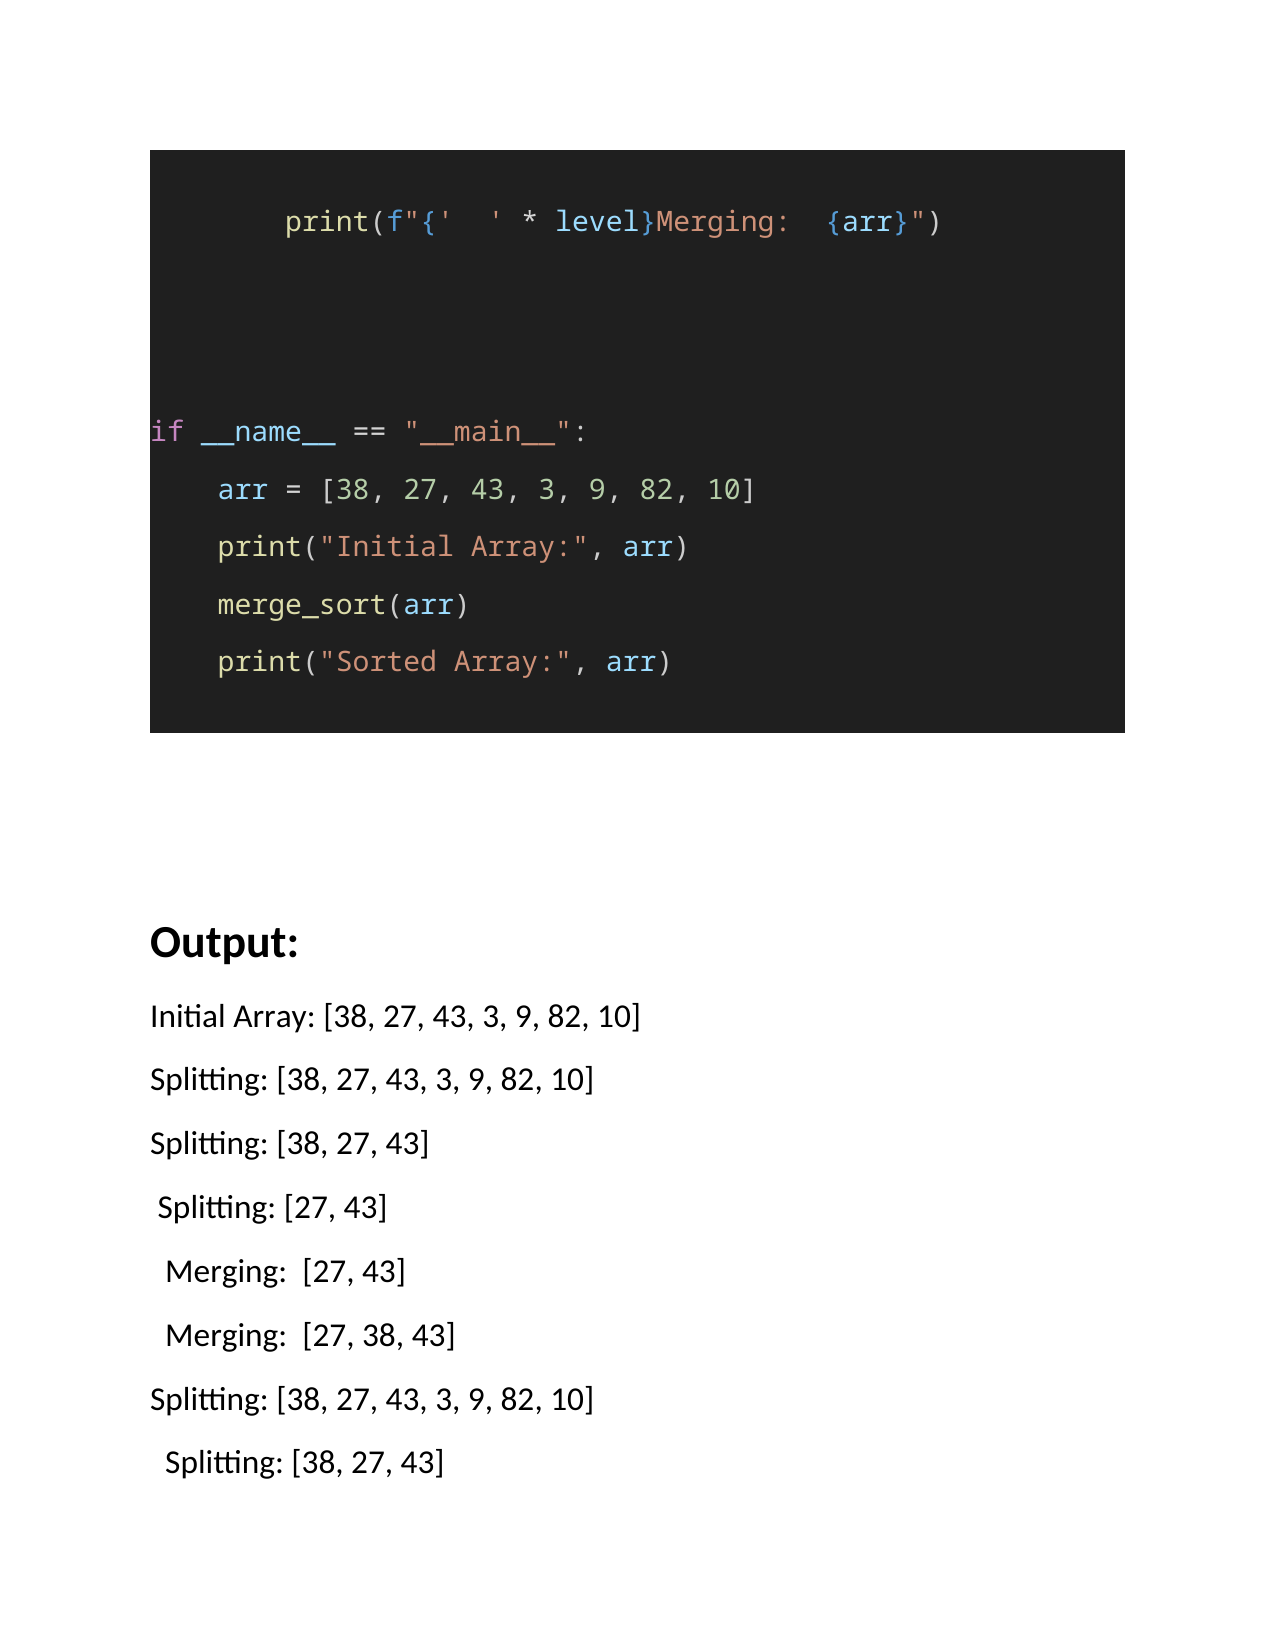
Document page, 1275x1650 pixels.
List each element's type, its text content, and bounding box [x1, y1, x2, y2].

text Initial Array: [38, 27, 43, 3, 9, 82, 10] [150, 994, 1125, 1035]
text Splitting: [38, 27, 43, 3, 9, 82, 10] [150, 1058, 1125, 1099]
text print("Initial Array:", arr) [150, 527, 1125, 565]
text Splitting: [38, 27, 43] [150, 1122, 1125, 1163]
text Splitting: [38, 27, 43] [150, 1442, 1125, 1482]
text Output: [150, 913, 1125, 969]
text print(f"{' ' * level}Merging: {arr}") [150, 201, 1125, 239]
text Merging: [27, 43] [150, 1250, 1125, 1291]
text Merging: [27, 38, 43] [150, 1314, 1125, 1354]
text if __name__ == "__main__": [150, 412, 1125, 450]
text merge_sort(arr) [150, 584, 1125, 622]
text Splitting: [38, 27, 43, 3, 9, 82, 10] [150, 1378, 1125, 1418]
text Splitting: [27, 43] [150, 1186, 1125, 1227]
text print("Sorted Array:", arr) [150, 642, 1125, 680]
text arr = [38, 27, 43, 3, 9, 82, 10] [150, 469, 1125, 507]
